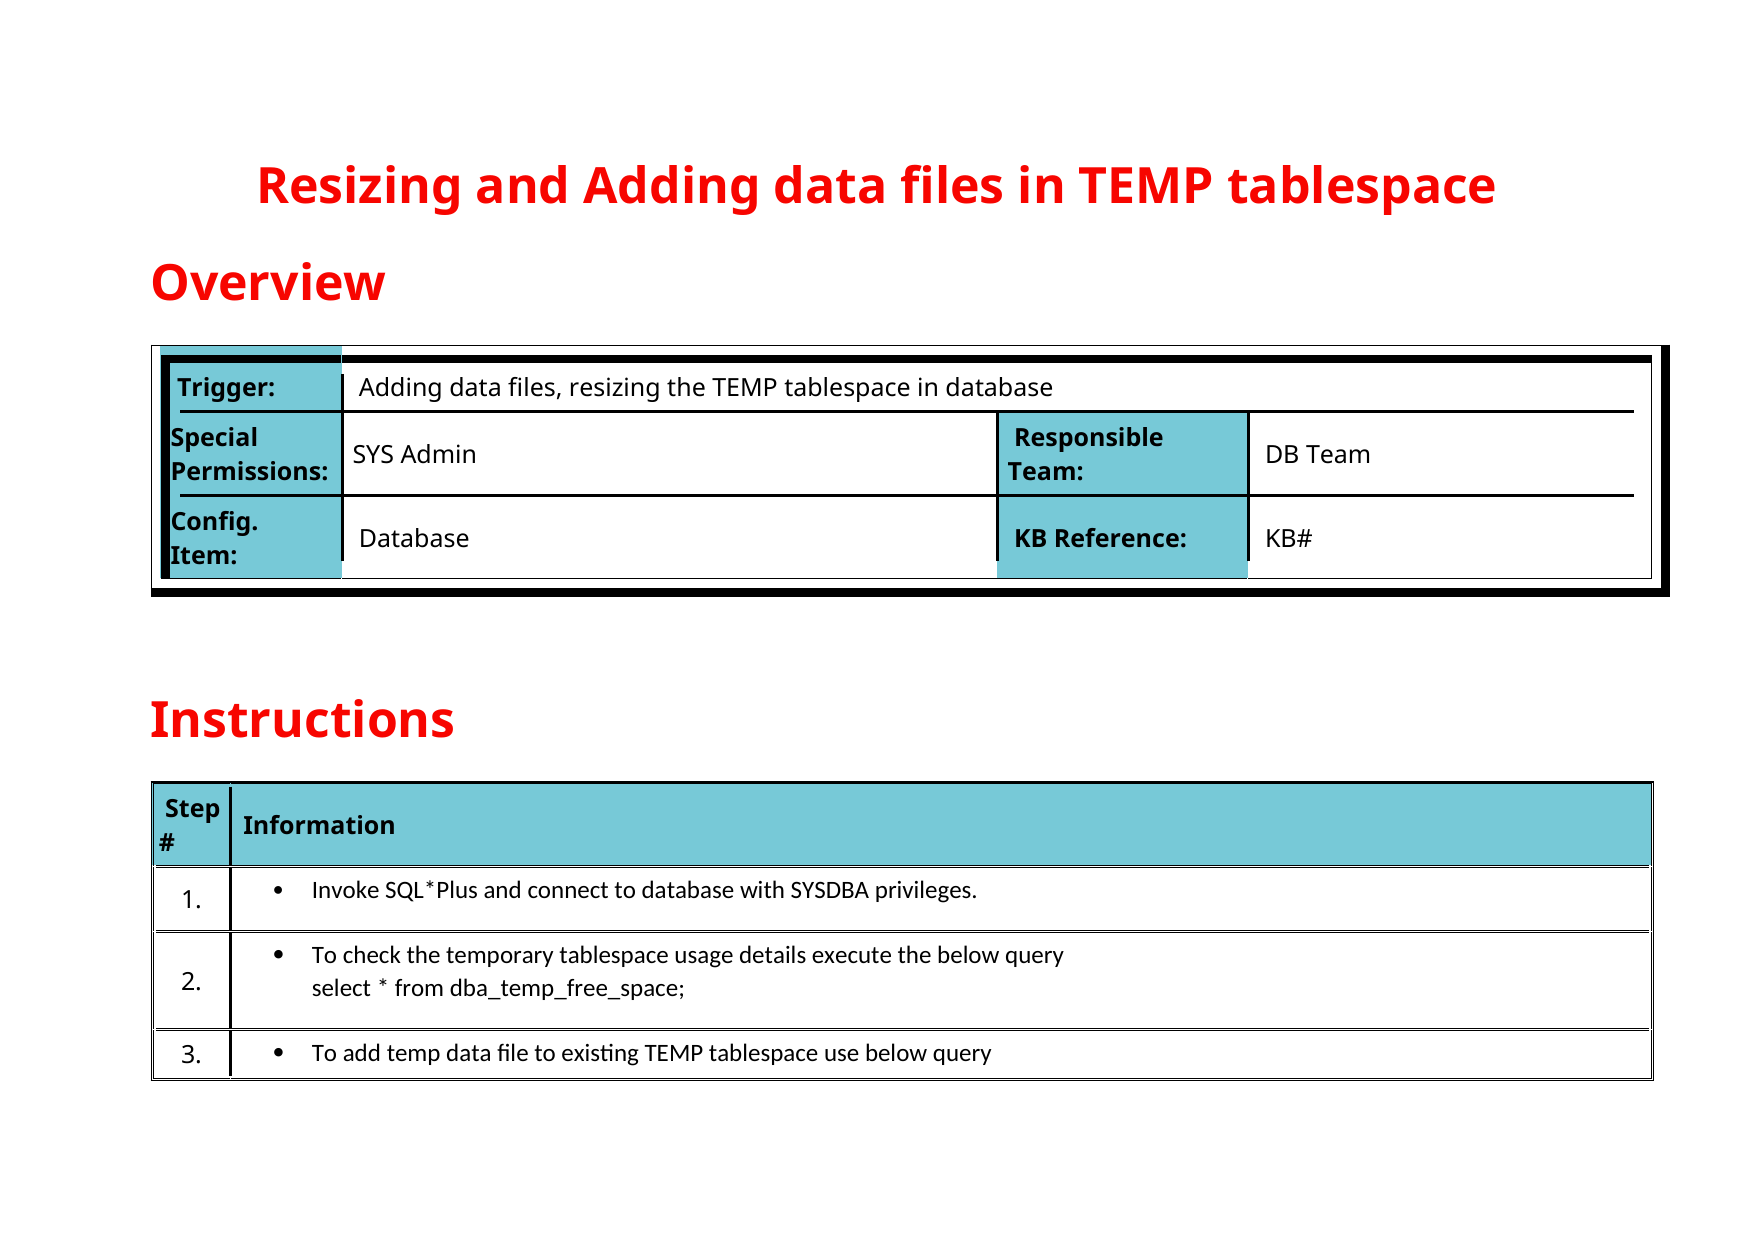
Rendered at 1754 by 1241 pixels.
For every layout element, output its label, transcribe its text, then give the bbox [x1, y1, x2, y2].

table_header Trigger: [160, 346, 342, 410]
text Instructions [150, 684, 1604, 752]
table_header Adding data files, resizing the TEMP tablespace in database [342, 346, 1660, 410]
table_cell Special Permissions: [170, 410, 341, 494]
text Overview [150, 247, 1604, 315]
table_cell 2. [152, 930, 230, 1028]
table_cell SYS Admin [344, 413, 996, 494]
table_cell Config. Item: [170, 494, 342, 578]
table_header Information [230, 784, 1651, 865]
table_cell Database [342, 497, 997, 578]
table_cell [230, 1028, 1652, 1077]
table_cell 1. [152, 865, 230, 930]
table_cell KB Reference: [997, 497, 1248, 578]
table_cell DB Team [1250, 410, 1651, 494]
table_cell KB# [1248, 494, 1651, 578]
table_cell 3. [152, 1028, 230, 1077]
table_cell To check the temporary tablespace usage details execute the below query select * from dba_temp_free_space; [230, 930, 1652, 1028]
table_header Step # [154, 784, 230, 865]
table_cell Responsible Team: [999, 413, 1247, 494]
text Resizing and Adding data files in TEMP tablespace [150, 150, 1604, 218]
table_cell Invoke SQL*Plus and connect to database with SYSDBA privileges. [230, 865, 1652, 930]
